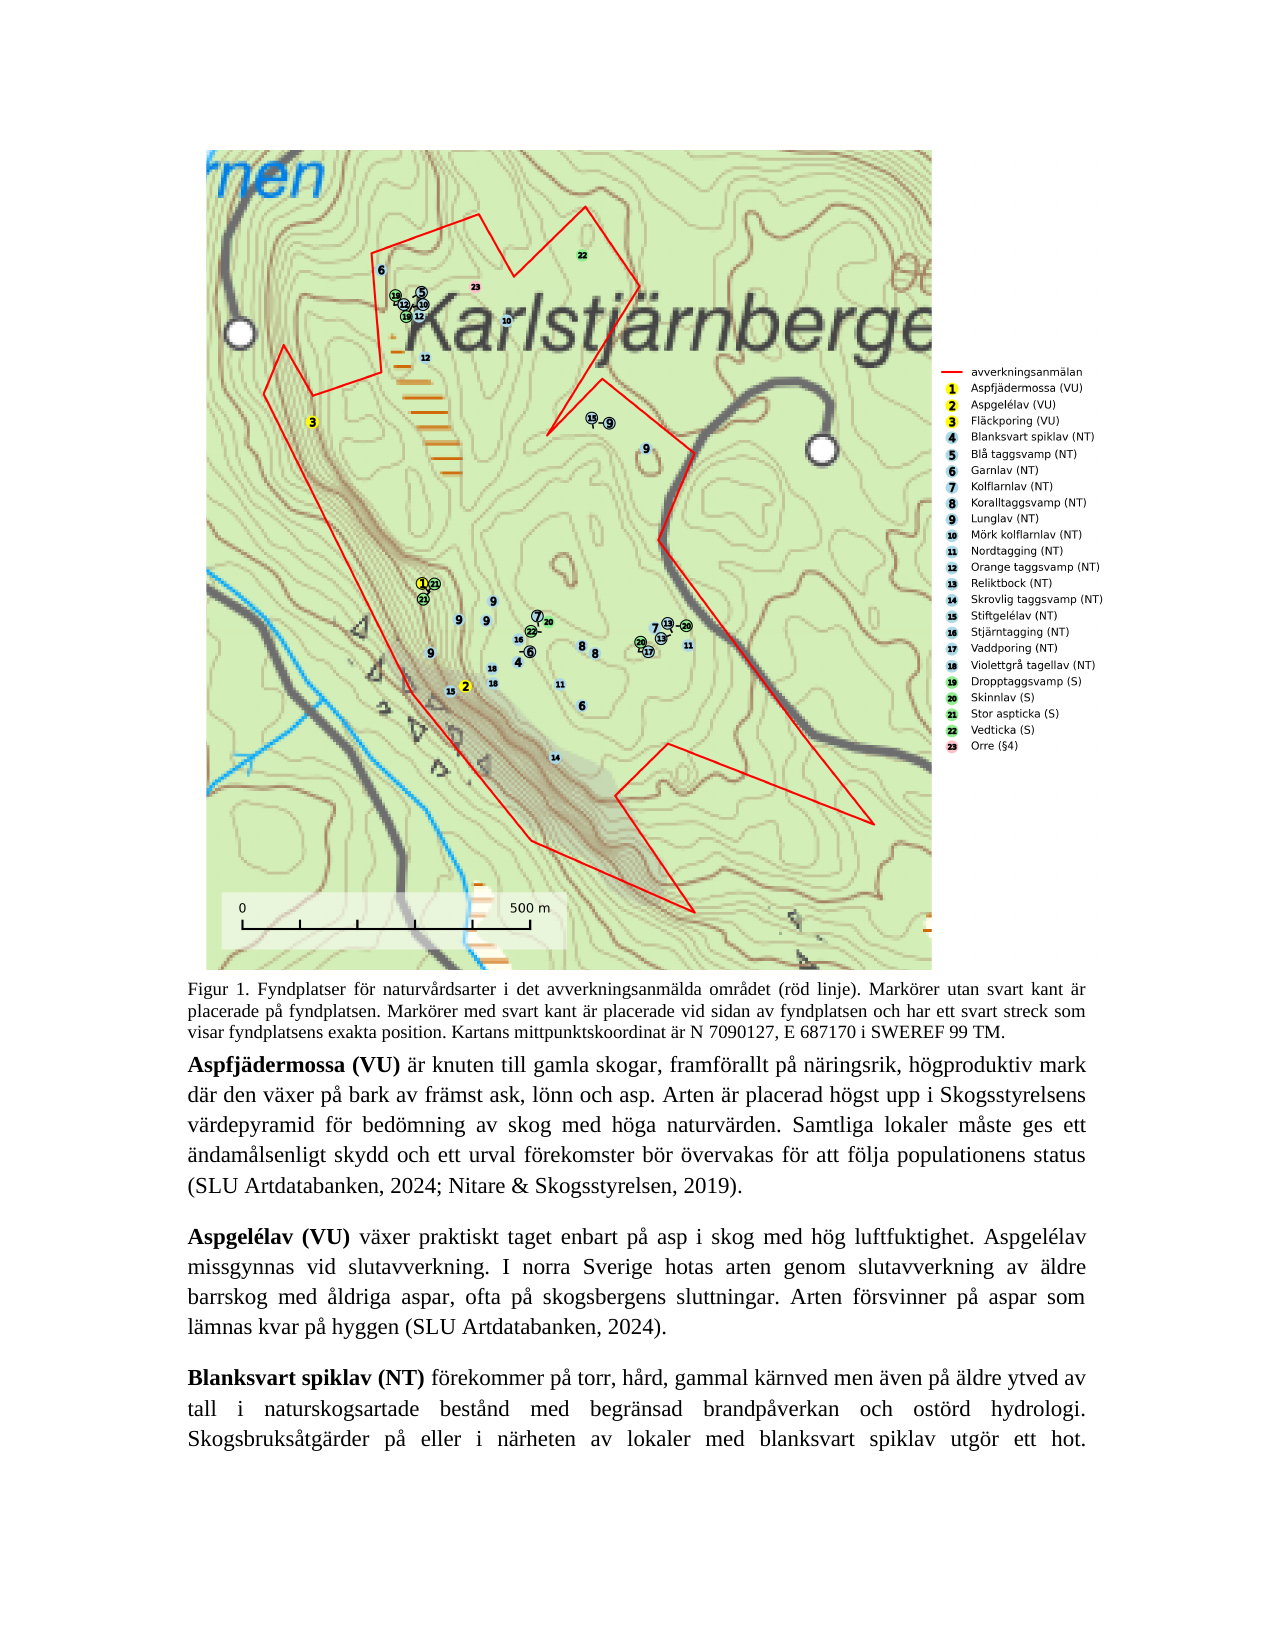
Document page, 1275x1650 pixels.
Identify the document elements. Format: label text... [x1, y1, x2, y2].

text Aspfjädermossa (VU) är knuten till gamla skogar, framförallt på näringsrik, högproduktiv mark där den växer på bark av främst ask, lönn och asp. Arten är placerad högst upp i Skogsstyrelsens värdepyramid för bedömning av skog med höga naturvärden. Samtliga lokaler måste ges ett ändamålsenligt skydd och ett urval förekomster bör övervakas för att följa populationens status (SLU Artdatabanken, 2024; Nitare & Skogsstyrelsen, 2019). [187, 1051, 1087, 1198]
text Aspgelélav (VU) växer praktiskt taget enbart på asp i skog med hög luftfuktighet. Aspgelélav missgynnas vid slutavverkning. I norra Sverige hotas arten genom slutavverkning av äldre barrskog med åldriga aspar, ofta på skogsbergens sluttningar. Arten försvinner på aspar som lämnas kvar på hyggen (SLU Artdatabanken, 2024). [187, 1223, 1087, 1340]
text Figur 1. Fyndplatser för naturvårdsarter i det avverkningsanmälda området (röd linje). Markörer utan svart kant är placerade på fyndplatsen. Markörer med svart kant är placerade vid sidan av fyndplatsen och har ett svart streck som visar fyndplatsens exakta position. Kartans mittpunktskoordinat är N 7090127, E 687170 i SWEREF 99 TM. [187, 978, 1087, 1043]
picture [206, 150, 1107, 970]
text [187, 1364, 1087, 1451]
